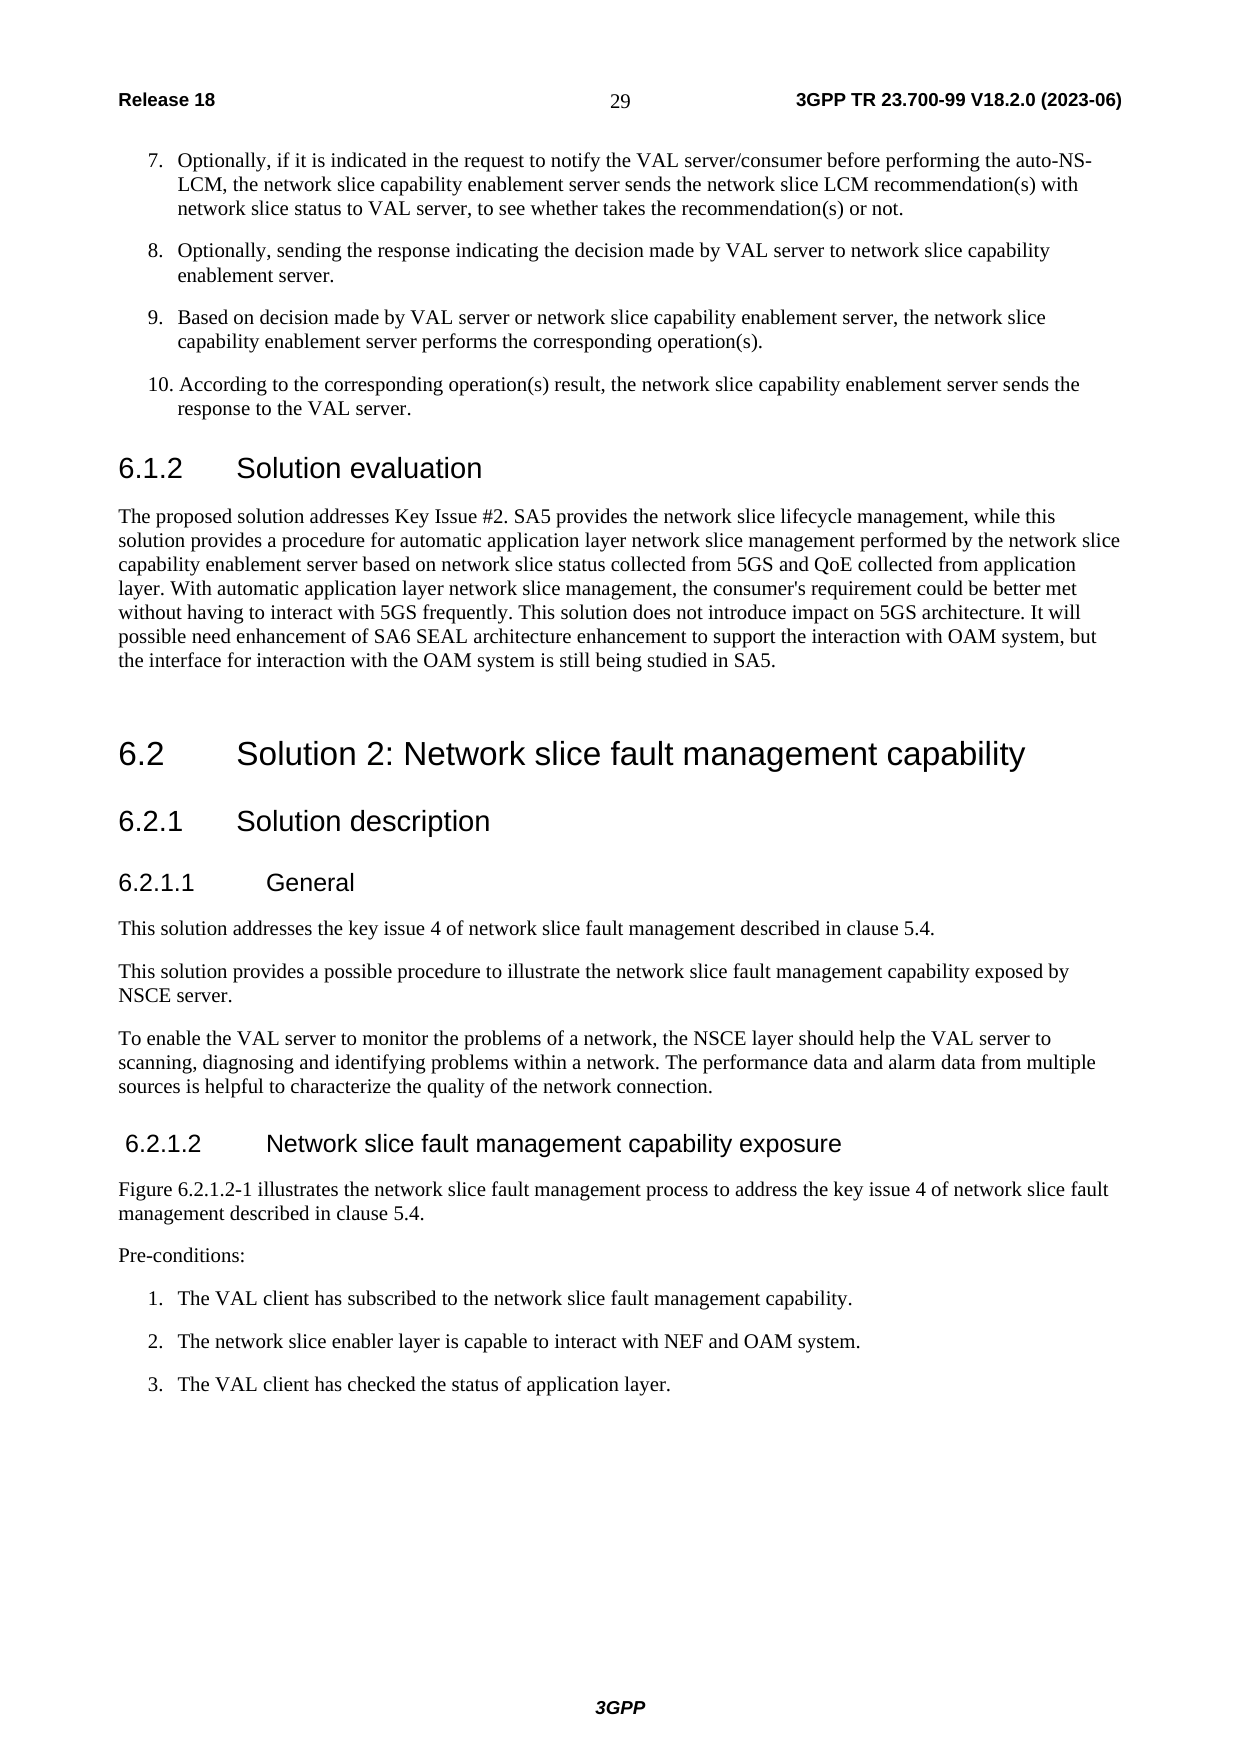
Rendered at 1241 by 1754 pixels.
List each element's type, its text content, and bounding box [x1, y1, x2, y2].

subtitle 6.2 Solution 2: Network slice fault management capability [118, 734, 1122, 772]
text 9. Based on decision made by VAL server or network slice capability enablement server, the network slice capability enablement server performs the corresponding operation(s). [148, 305, 1122, 353]
text 7. Optionally, if it is indicated in the request to notify the VAL server/consumer before performing the auto-NS-LCM, the network slice capability enablement server sends the network slice LCM recommendation(s) with network slice status to VAL server, to see whether takes the recommendation(s) or not. [148, 147, 1122, 220]
text Figure 6.2.1.2-1 illustrates the network slice fault management process to address the key issue 4 of network slice fault management described in clause 5.4. [118, 1176, 1122, 1224]
text 8. Optionally, sending the response indicating the decision made by VAL server to network slice capability enablement server. [148, 238, 1122, 287]
text Pre-conditions: [118, 1243, 1122, 1267]
text 3. The VAL client has checked the status of application layer. [148, 1372, 1122, 1396]
text 1. The VAL client has subscribed to the network slice fault management capability. [148, 1286, 1122, 1310]
subtitle 6.1.2 Solution evaluation [118, 452, 1122, 485]
subtitle 6.2.1.2 Network slice fault management capability exposure [118, 1129, 1122, 1158]
subtitle 6.2.1 Solution description [118, 803, 1122, 837]
text The proposed solution addresses Key Issue #2. SA5 provides the network slice lifecycle management, while this solution provides a procedure for automatic application layer network slice management performed by the network slice capability enablement server based on network slice status collected from 5GS and QoE collected from application layer. With automatic application layer network slice management, the consumer's requirement could be better met without having to interact with 5GS frequently. This solution does not introduce impact on 5GS architecture. It will possible need enhancement of SA6 SEAL architecture enhancement to support the interaction with OAM system, but the interface for interaction with the OAM system is still being studied in SA5. [118, 504, 1122, 672]
subtitle 6.2.1.1 General [118, 868, 1122, 897]
text 2. The network slice enabler layer is capable to interact with NEF and OAM system. [148, 1329, 1122, 1353]
text To enable the VAL server to monitor the problems of a network, the NSCE layer should help the VAL server to scanning, diagnosing and identifying problems within a network. The performance data and alarm data from multiple sources is helpful to characterize the quality of the network connection. [118, 1026, 1122, 1098]
text This solution addresses the key issue 4 of network slice fault management described in clause 5.4. [118, 916, 1122, 940]
text 10. According to the corresponding operation(s) result, the network slice capability enablement server sends the response to the VAL server. [148, 372, 1122, 420]
text This solution provides a possible procedure to illustrate the network slice fault management capability exposed by NSCE server. [118, 959, 1122, 1007]
